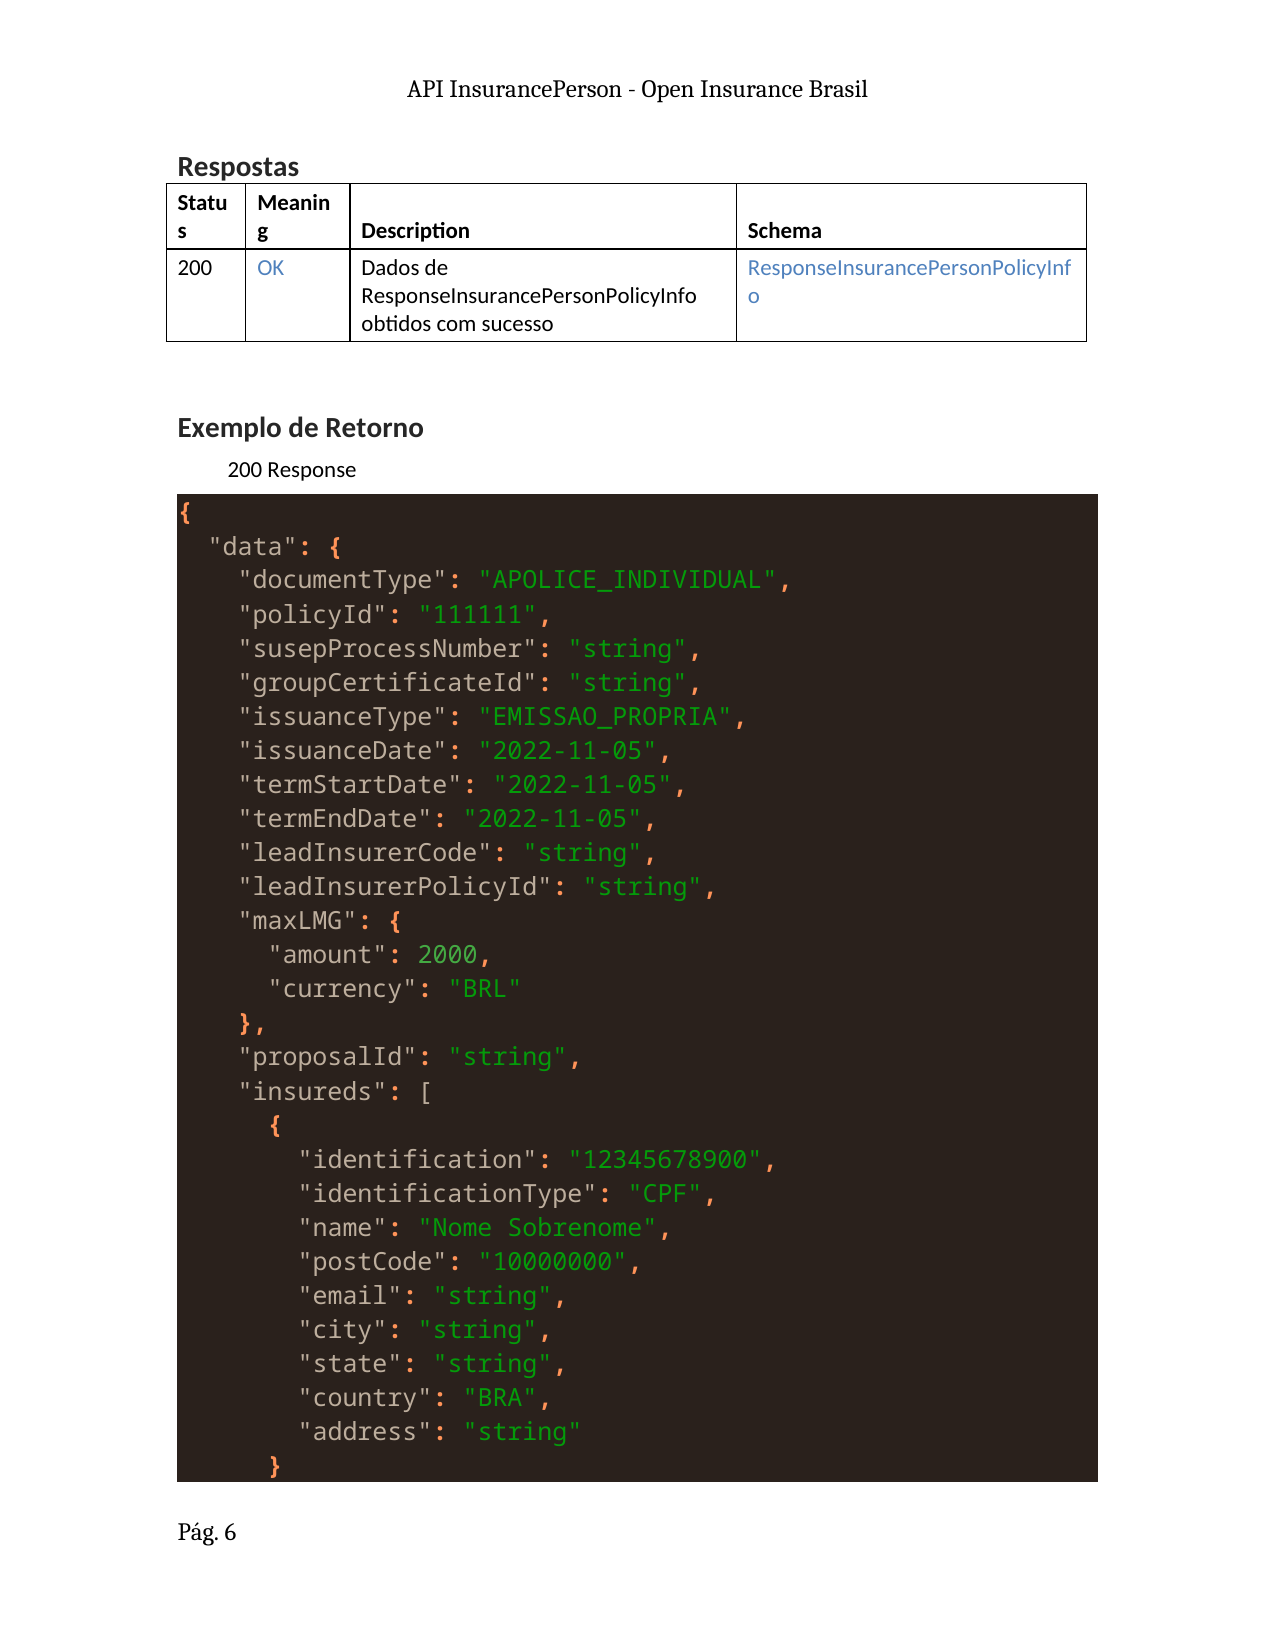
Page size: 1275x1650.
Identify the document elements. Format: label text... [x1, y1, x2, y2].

table_cell 200 [167, 250, 245, 341]
table_cell Dados de ResponseInsurancePersonPolicyInfo obtidos com sucesso [351, 250, 736, 341]
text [177, 494, 1098, 1482]
text 200 Response [227, 456, 1048, 484]
table_header Meaning [246, 184, 349, 248]
table_cell OK [246, 250, 349, 341]
subtitle Respostas [177, 148, 1098, 183]
table_header Description [351, 184, 736, 248]
table_header Status [167, 184, 245, 248]
subtitle Exemplo de Retorno [177, 409, 1098, 445]
table_header Schema [737, 184, 1086, 248]
table_cell ResponseInsurancePersonPolicyInfo [737, 250, 1086, 341]
